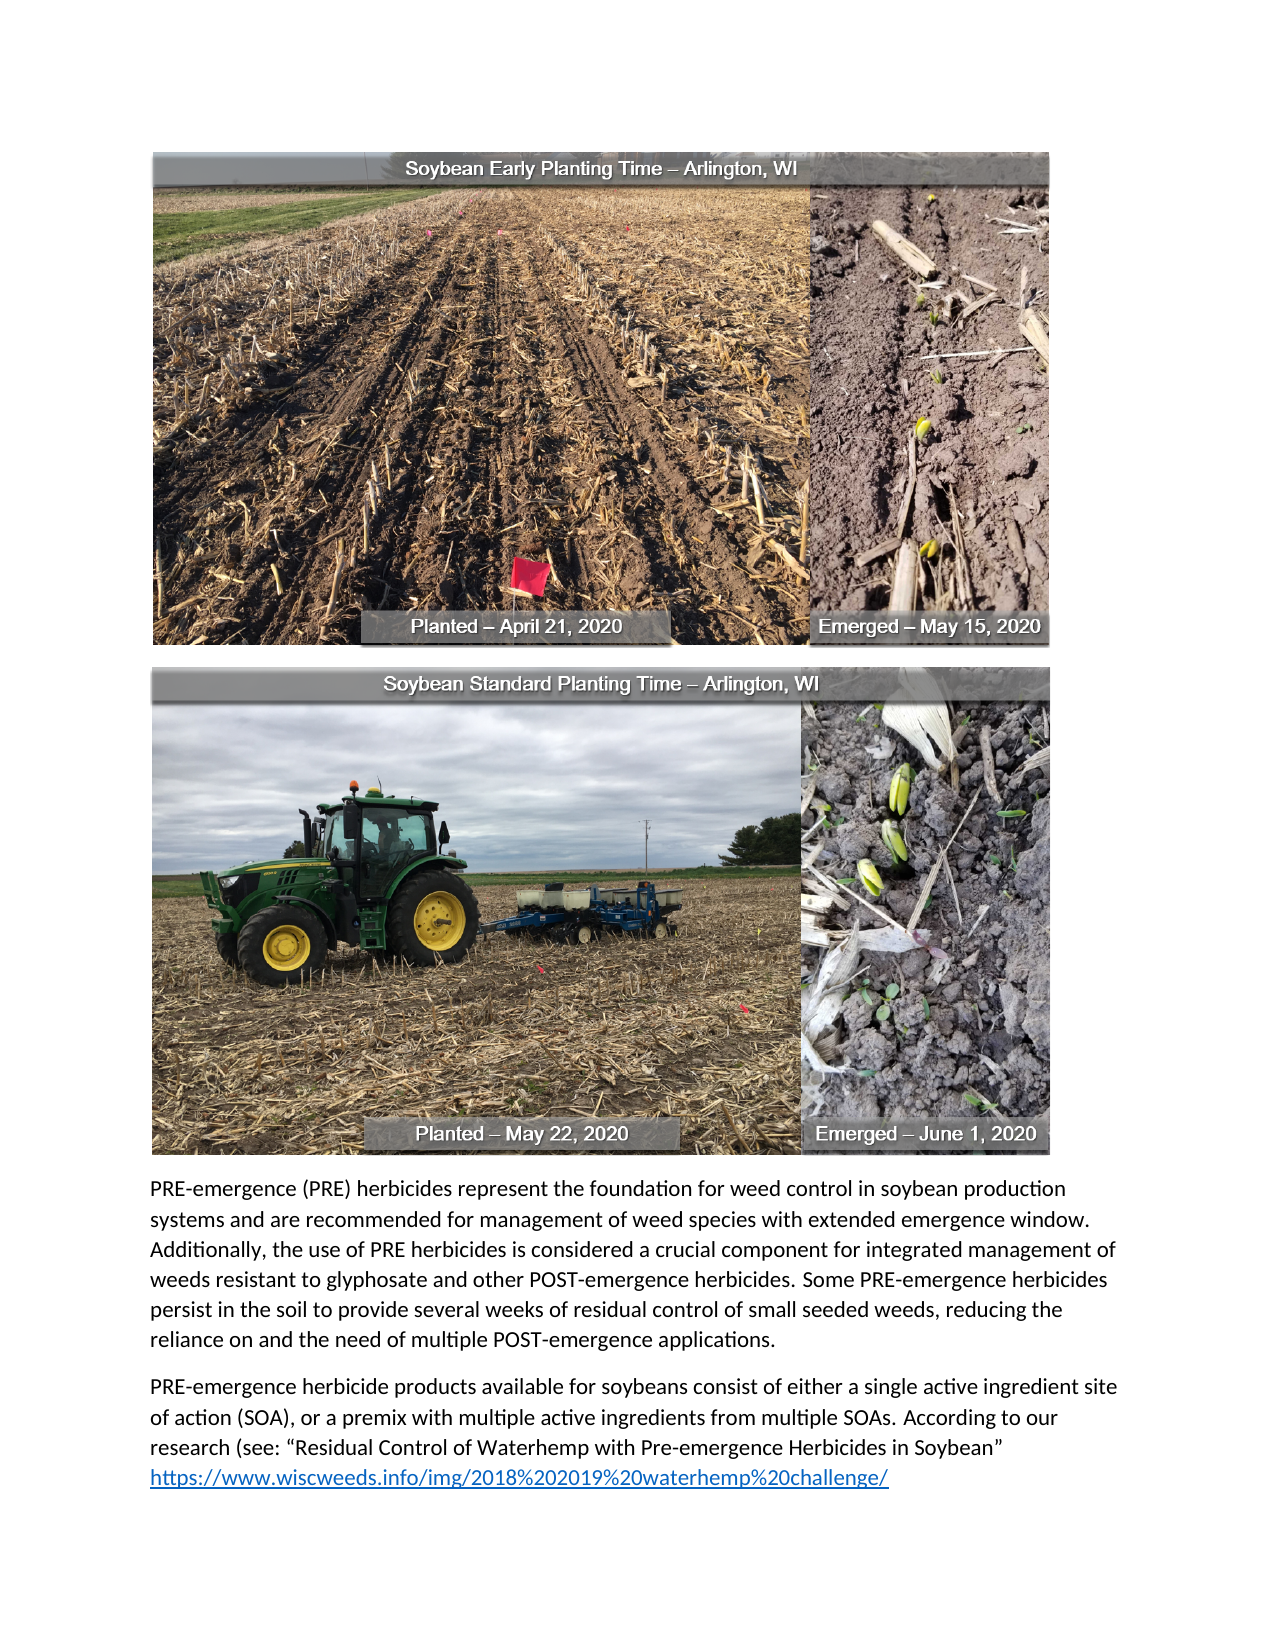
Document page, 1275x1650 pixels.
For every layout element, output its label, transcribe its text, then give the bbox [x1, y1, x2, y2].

picture [150, 666, 1050, 1156]
picture [150, 150, 1050, 648]
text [150, 1372, 1125, 1491]
text PRE-emergence (PRE) herbicides represent the foundation for weed control in soybean production systems and are recommended for management of weed species with extended emergence window. Additionally, the use of PRE herbicides is considered a crucial component for integrated management of weeds resistant to glyphosate and other POST-emergence herbicides. Some PRE-emergence herbicides persist in the soil to provide several weeks of residual control of small seeded weeds, reducing the reliance on and the need of multiple POST-emergence applications. [150, 1174, 1125, 1353]
